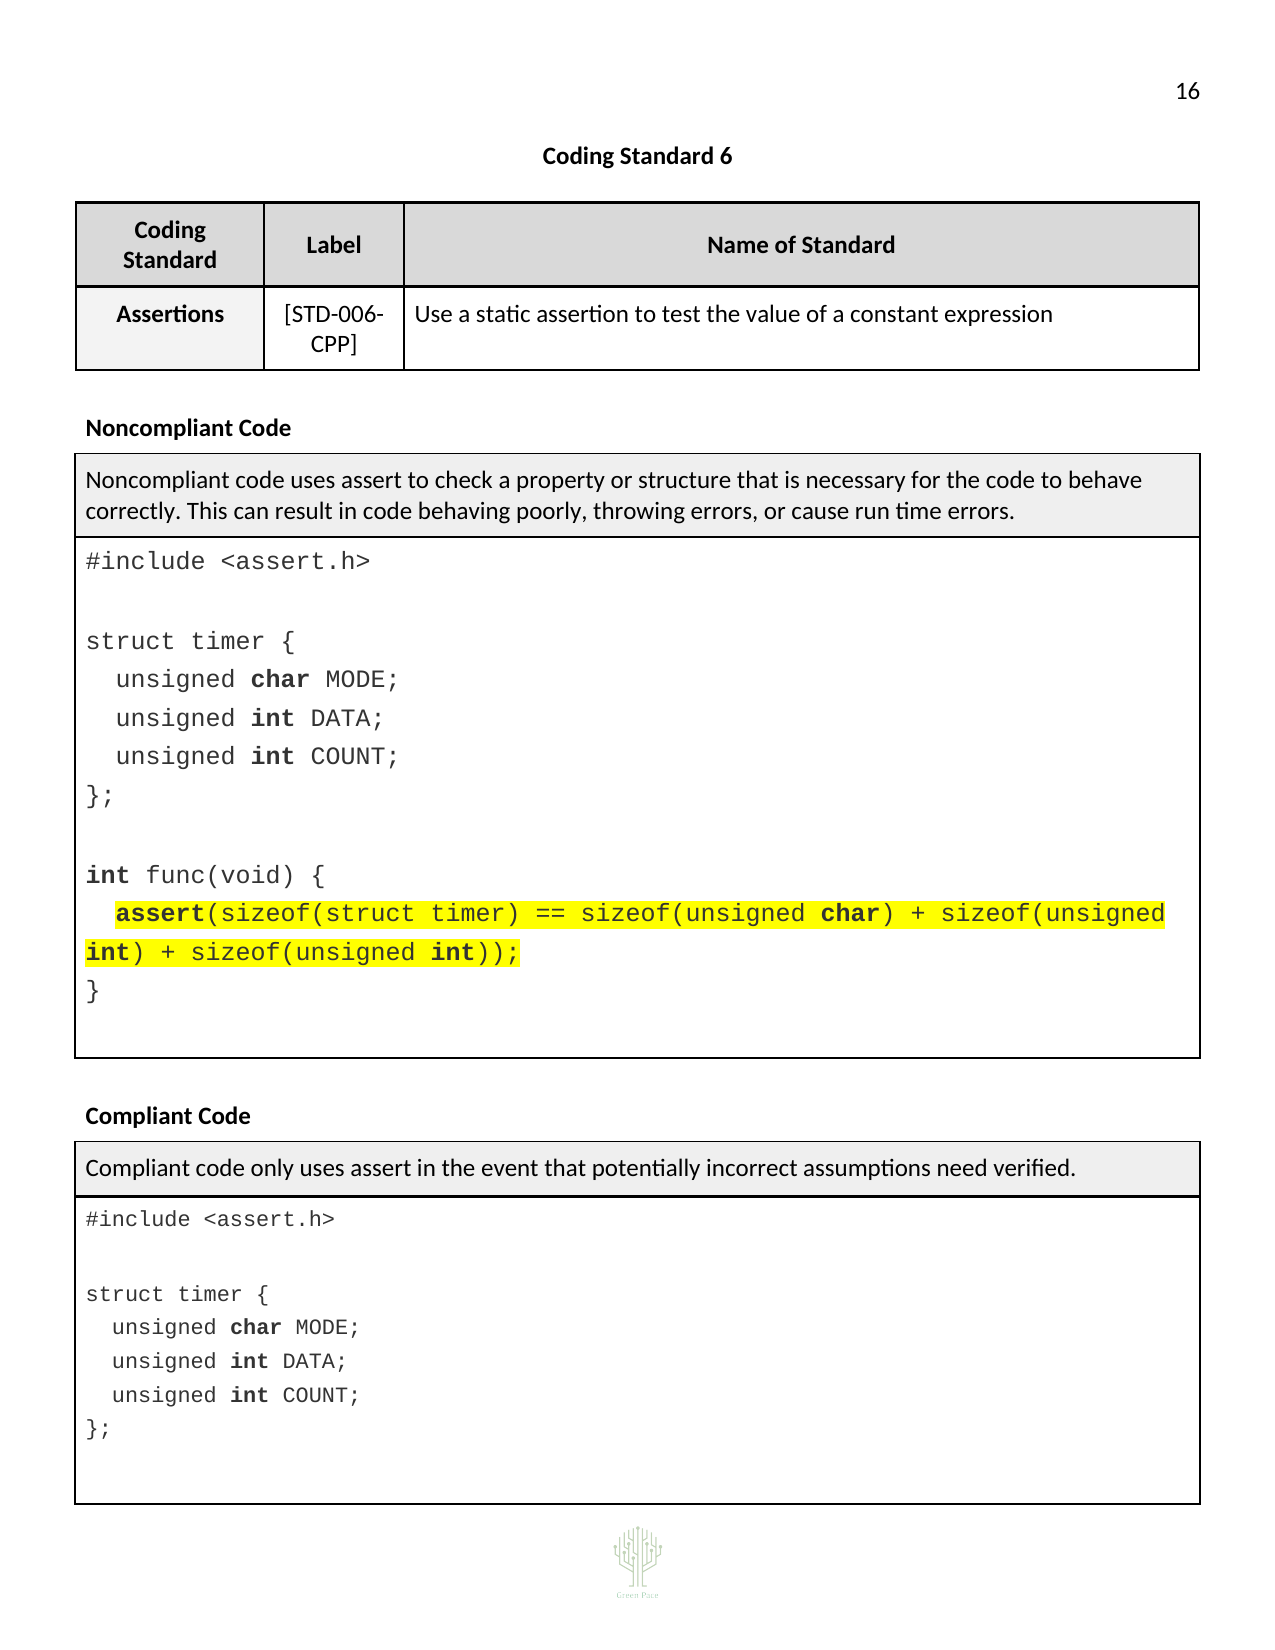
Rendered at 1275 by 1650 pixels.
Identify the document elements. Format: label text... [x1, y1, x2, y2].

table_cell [76, 1198, 1199, 1502]
table_cell Compliant code only uses assert in the event that potentially incorrect assumptions need verified. [76, 1142, 1199, 1195]
table_cell Use a static assertion to test the value of a constant expression [405, 288, 1198, 369]
table_header Noncompliant Code [75, 402, 1200, 453]
table_cell [STD-006-CPP] [265, 288, 403, 369]
table_header Name of Standard [405, 204, 1198, 285]
subtitle Coding Standard 6 [75, 140, 1200, 171]
table_header Compliant Code [75, 1090, 1200, 1141]
table_header Label [265, 204, 403, 285]
table_cell Assertions [77, 288, 263, 369]
table_cell Noncompliant code uses assert to check a property or structure that is necessary for the code to behave correctly. This can result in code behaving poorly, throwing errors, or cause run time errors. [76, 454, 1199, 536]
table_header Coding Standard [77, 204, 263, 285]
table_cell #include <assert.h> struct timer { unsigned char MODE; unsigned int DATA; unsigned int COUNT; }; int func(void) { assert(sizeof(struct timer) == sizeof(unsigned char) + sizeof(unsigned int) + sizeof(unsigned int)); } [76, 538, 1199, 1057]
picture [605, 1521, 670, 1606]
